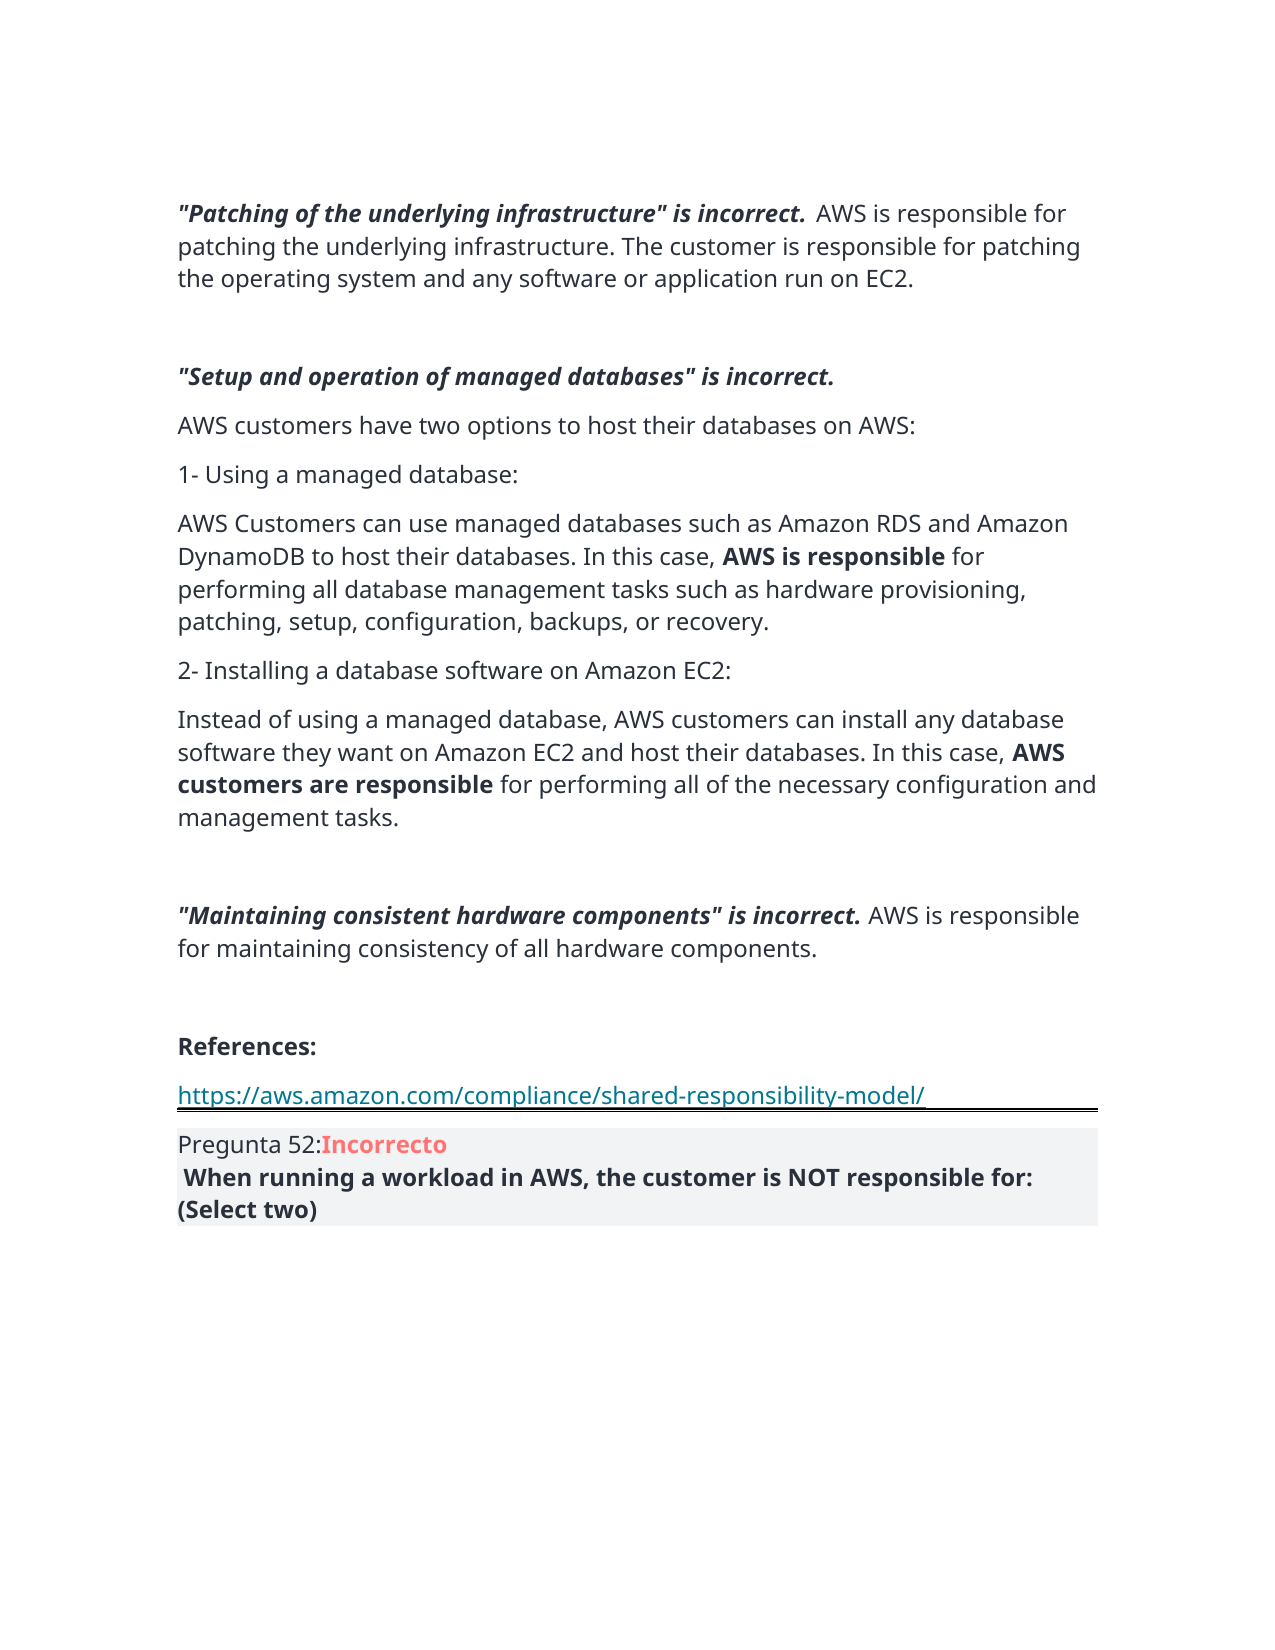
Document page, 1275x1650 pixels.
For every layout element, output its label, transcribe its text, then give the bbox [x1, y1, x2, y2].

text https://aws.amazon.com/compliance/shared-responsibility-model/ [177, 1079, 1098, 1108]
text "Setup and operation of managed databases" is incorrect. [177, 360, 1098, 393]
text "Maintaining consistent hardware components" is incorrect. AWS is responsible for maintaining consistency of all hardware components. [177, 899, 1098, 964]
text AWS customers have two options to host their databases on AWS: [177, 409, 1098, 442]
text "Patching of the underlying infrastructure" is incorrect. AWS is responsible for patching the underlying infrastructure. The customer is responsible for patching the operating system and any software or application run on EC2. [177, 197, 1098, 294]
text 2- Installing a database software on Amazon EC2: [177, 654, 1098, 687]
text Instead of using a managed database, AWS customers can install any database software they want on Amazon EC2 and host their databases. In this case, AWS customers are responsible for performing all of the necessary configuration and management tasks. [177, 703, 1098, 833]
text ​ When running a workload in AWS, the customer is NOT responsible for: (Select two) [177, 1161, 1098, 1226]
text 1- Using a managed database: [177, 458, 1098, 491]
text AWS Customers can use managed databases such as Amazon RDS and Amazon DynamoDB to host their databases. In this case, AWS is responsible for performing all database management tasks such as hardware provisioning, patching, setup, configuration, backups, or recovery. [177, 507, 1098, 638]
text Pregunta 52:Incorrecto [177, 1128, 1098, 1161]
text References: [177, 1030, 1098, 1062]
